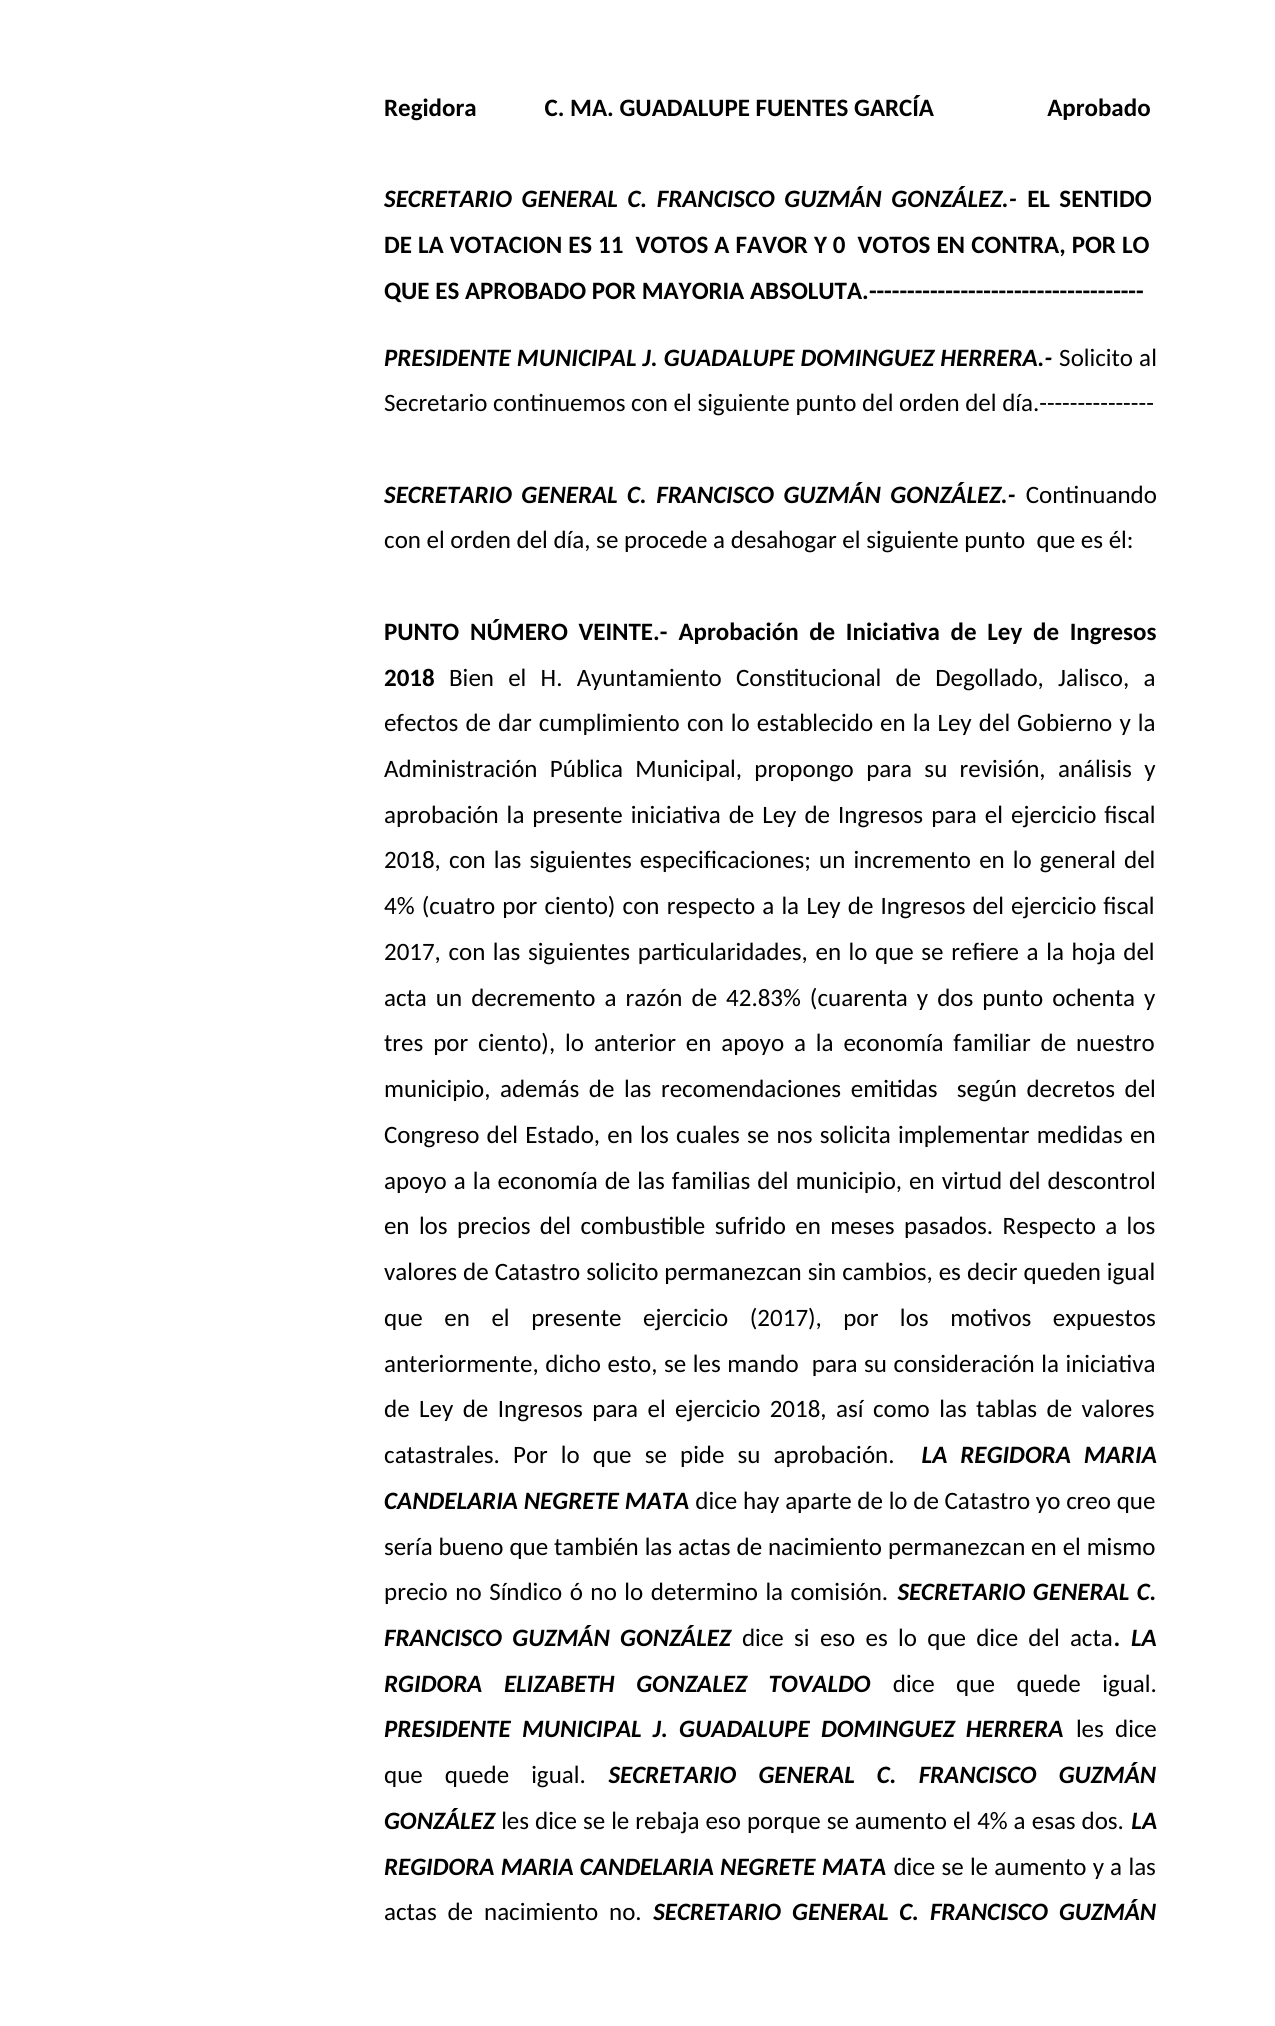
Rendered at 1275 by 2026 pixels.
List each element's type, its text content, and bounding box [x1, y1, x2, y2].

text SECRETARIO GENERAL C. FRANCISCO GUZMÁN GONZÁLEZ.- EL SENTIDO DE LA VOTACION ES 11 VOTOS A FAVOR Y 0 VOTOS EN CONTRA, POR LO QUE ES APROBADO POR MAYORIA ABSOLUTA.------------------------------------ [384, 184, 1152, 306]
text SECRETARIO GENERAL C. FRANCISCO GUZMÁN GONZÁLEZ.- Continuando con el orden del día, se procede a desahogar el siguiente punto que es él: [384, 479, 1157, 555]
text PRESIDENTE MUNICIPAL J. GUADALUPE DOMINGUEZ HERRERA.- Solicito al Secretario continuemos con el siguiente punto del orden del día.--------------- [384, 342, 1157, 418]
text Regidora C. MA. GUADALUPE FUENTES GARCÍA Aprobado [384, 92, 1157, 123]
